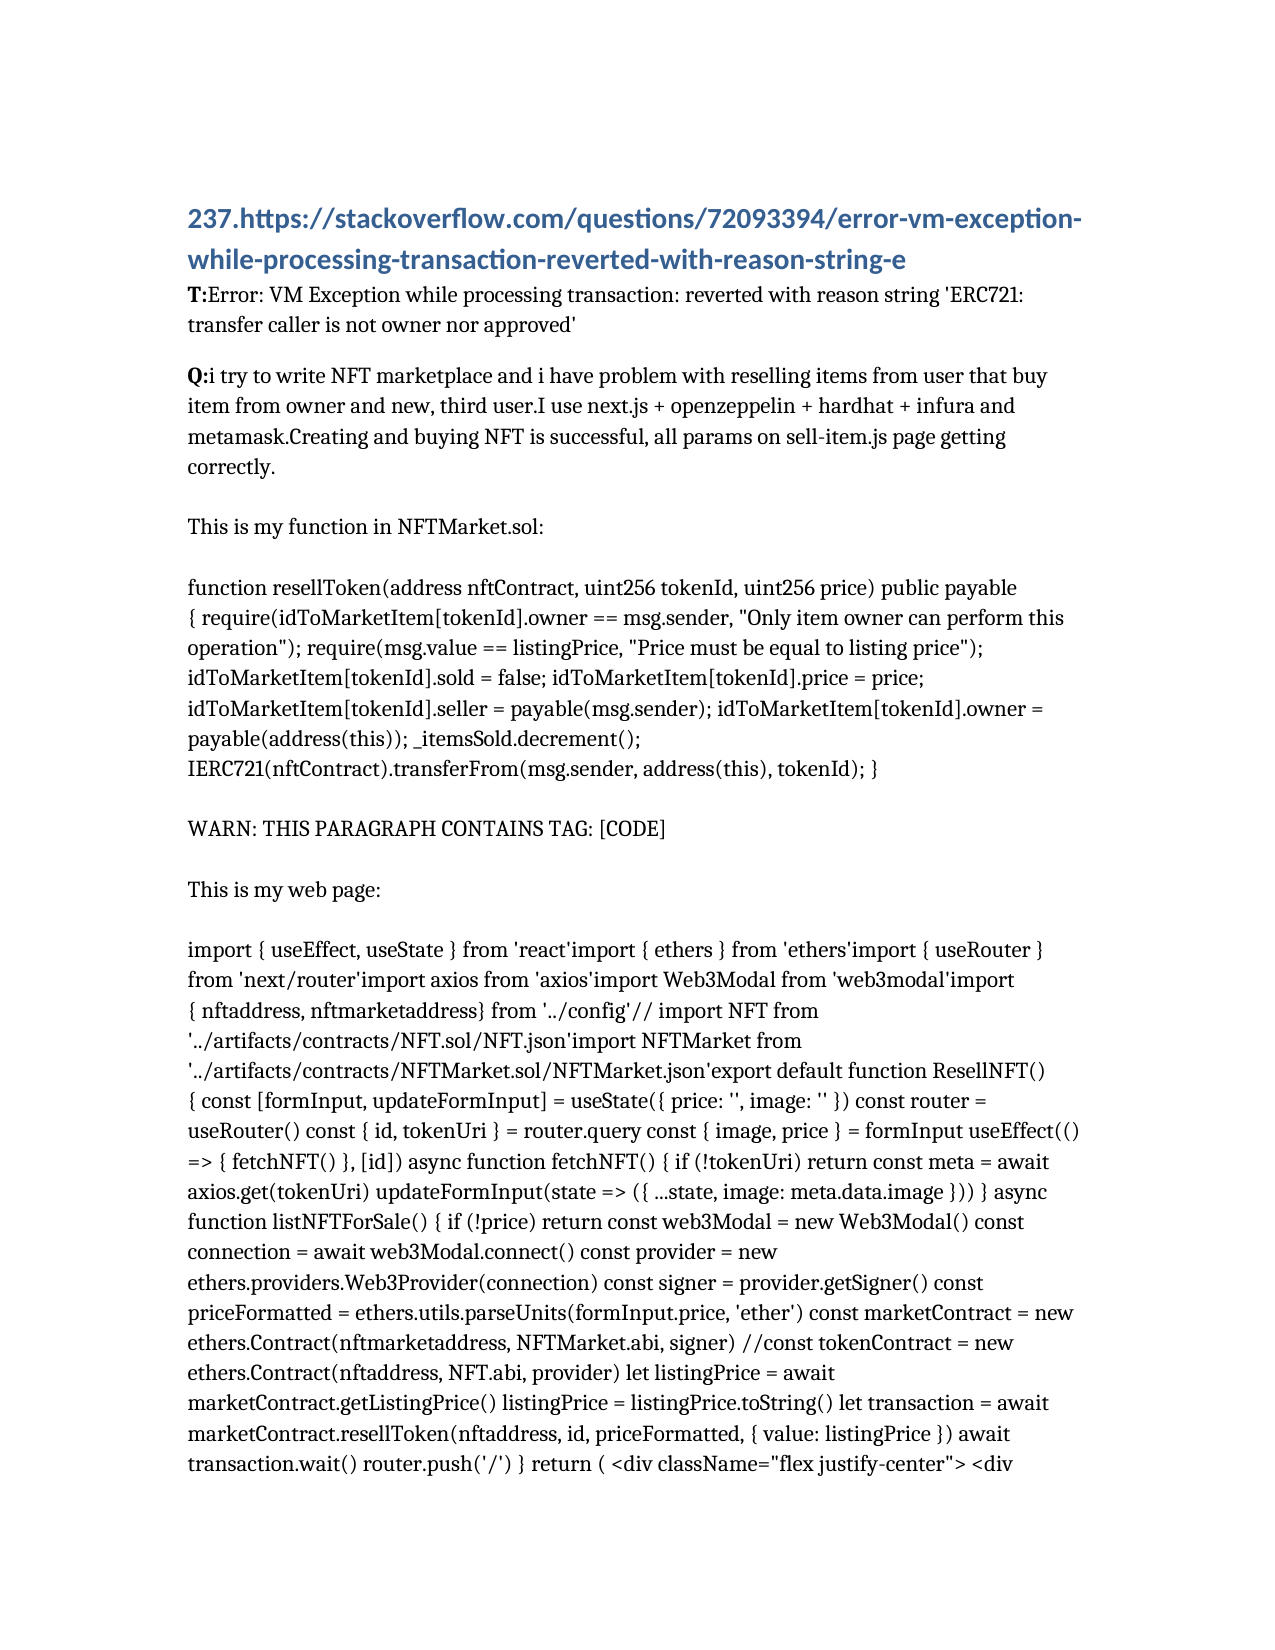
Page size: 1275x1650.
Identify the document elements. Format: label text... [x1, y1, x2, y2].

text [187, 363, 1087, 1477]
subtitle 237.https://stackoverflow.com/questions/72093394/error-vm-exception-while-processing-transaction-reverted-with-reason-string-e [187, 200, 1087, 277]
text T:Error: VM Exception while processing transaction: reverted with reason string 'ERC721: transfer caller is not owner nor approved' [187, 282, 1087, 338]
